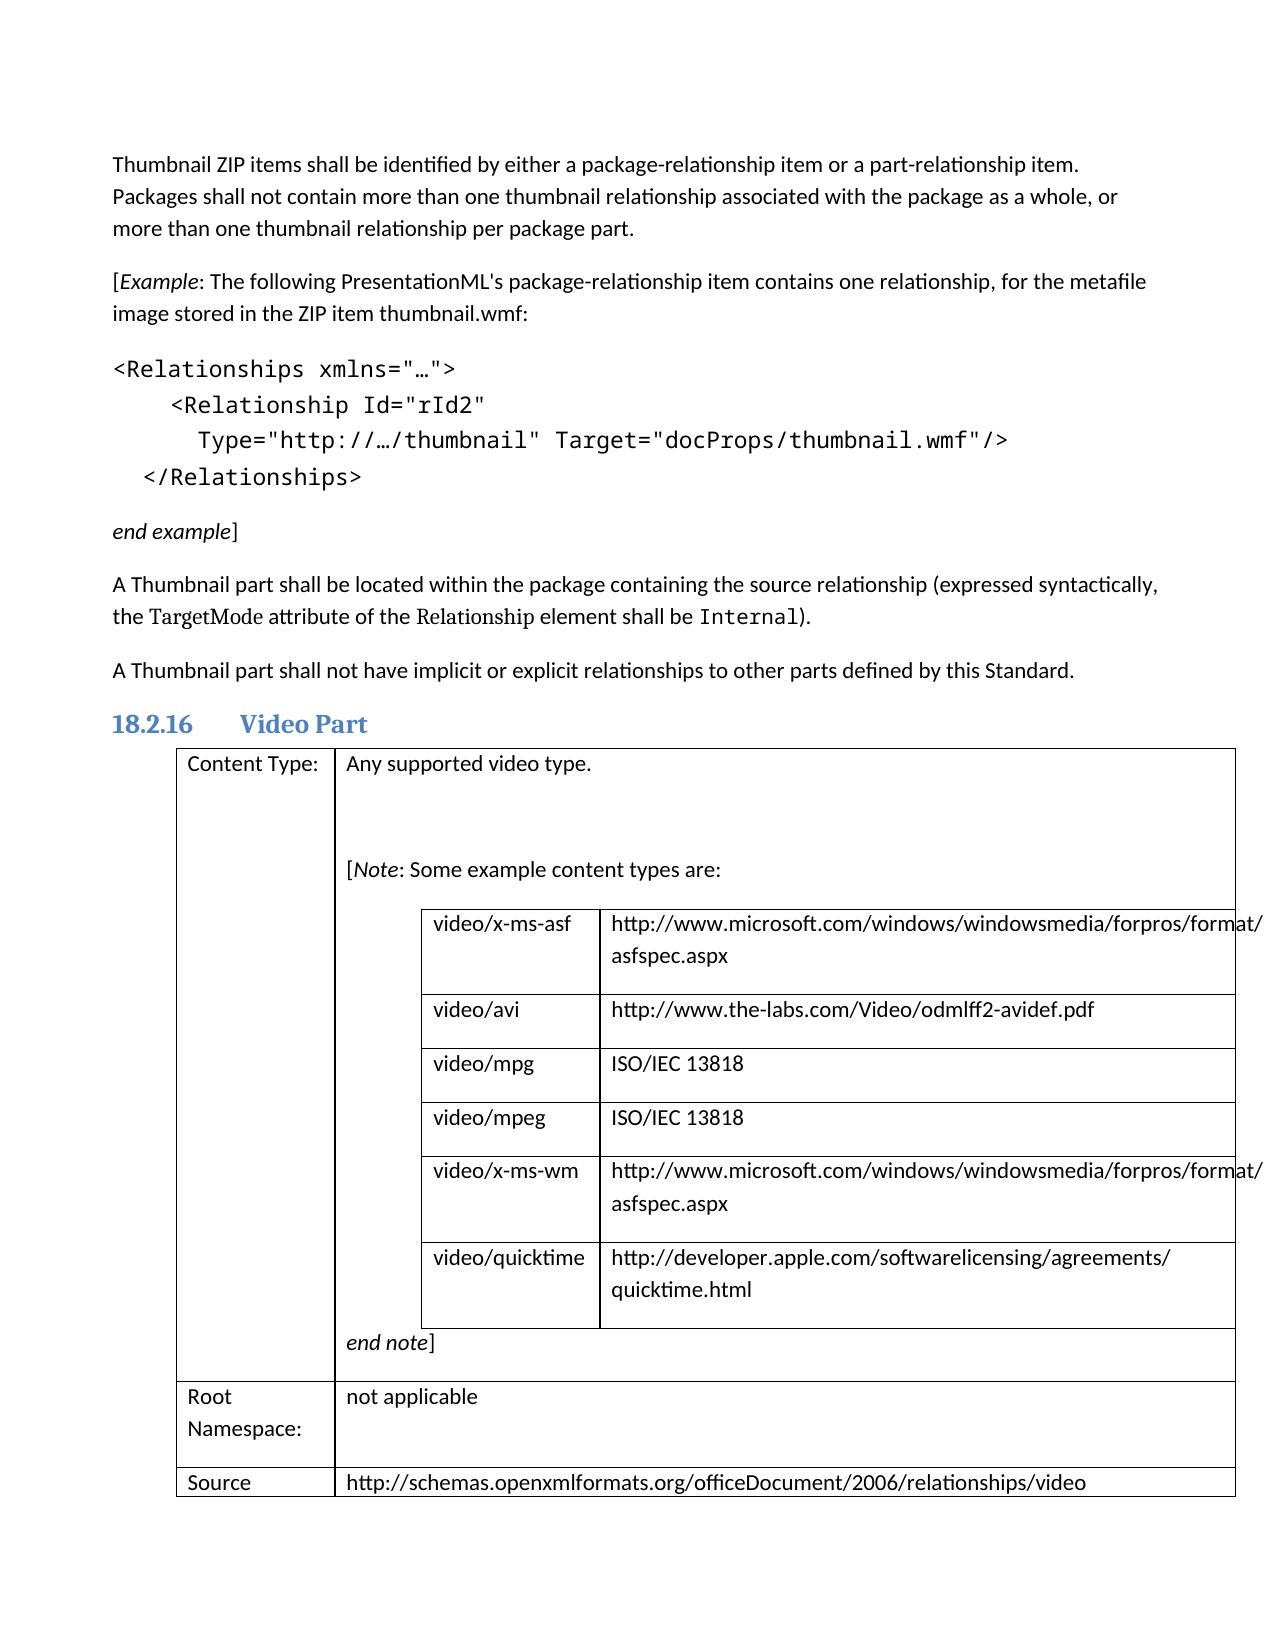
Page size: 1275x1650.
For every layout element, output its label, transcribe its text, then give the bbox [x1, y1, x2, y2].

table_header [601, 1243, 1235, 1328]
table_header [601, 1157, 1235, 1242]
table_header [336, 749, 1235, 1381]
subtitle Video Part [112, 709, 1162, 740]
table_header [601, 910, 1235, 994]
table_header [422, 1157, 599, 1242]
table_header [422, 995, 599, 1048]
text end example] [112, 517, 1162, 545]
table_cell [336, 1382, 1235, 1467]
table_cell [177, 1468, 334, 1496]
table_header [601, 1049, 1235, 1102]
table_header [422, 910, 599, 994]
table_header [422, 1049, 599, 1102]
text A Thumbnail part shall be located within the package containing the source relationship (expressed syntactically, the TargetMode attribute of the Relationship element shall be Internal). [112, 570, 1162, 631]
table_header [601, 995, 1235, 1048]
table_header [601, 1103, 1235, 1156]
text [Example: The following PresentationML's package-relationship item contains one relationship, for the metafile image stored in the ZIP item thumbnail.wmf: [112, 267, 1162, 328]
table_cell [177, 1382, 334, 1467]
text A Thumbnail part shall not have implicit or explicit relationships to other parts defined by this Standard. [112, 656, 1162, 684]
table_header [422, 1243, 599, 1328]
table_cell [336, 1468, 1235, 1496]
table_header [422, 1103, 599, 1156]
text Thumbnail ZIP items shall be identified by either a package-relationship item or a part-relationship item. Packages shall not contain more than one thumbnail relationship associated with the package as a whole, or more than one thumbnail relationship per package part. [112, 150, 1162, 242]
text <Relationships xmlns="…"> <Relationship Id="rId2" Type="http://…/thumbnail" Target="docProps/thumbnail.wmf"/> </Relationships> [112, 353, 1162, 492]
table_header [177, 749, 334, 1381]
